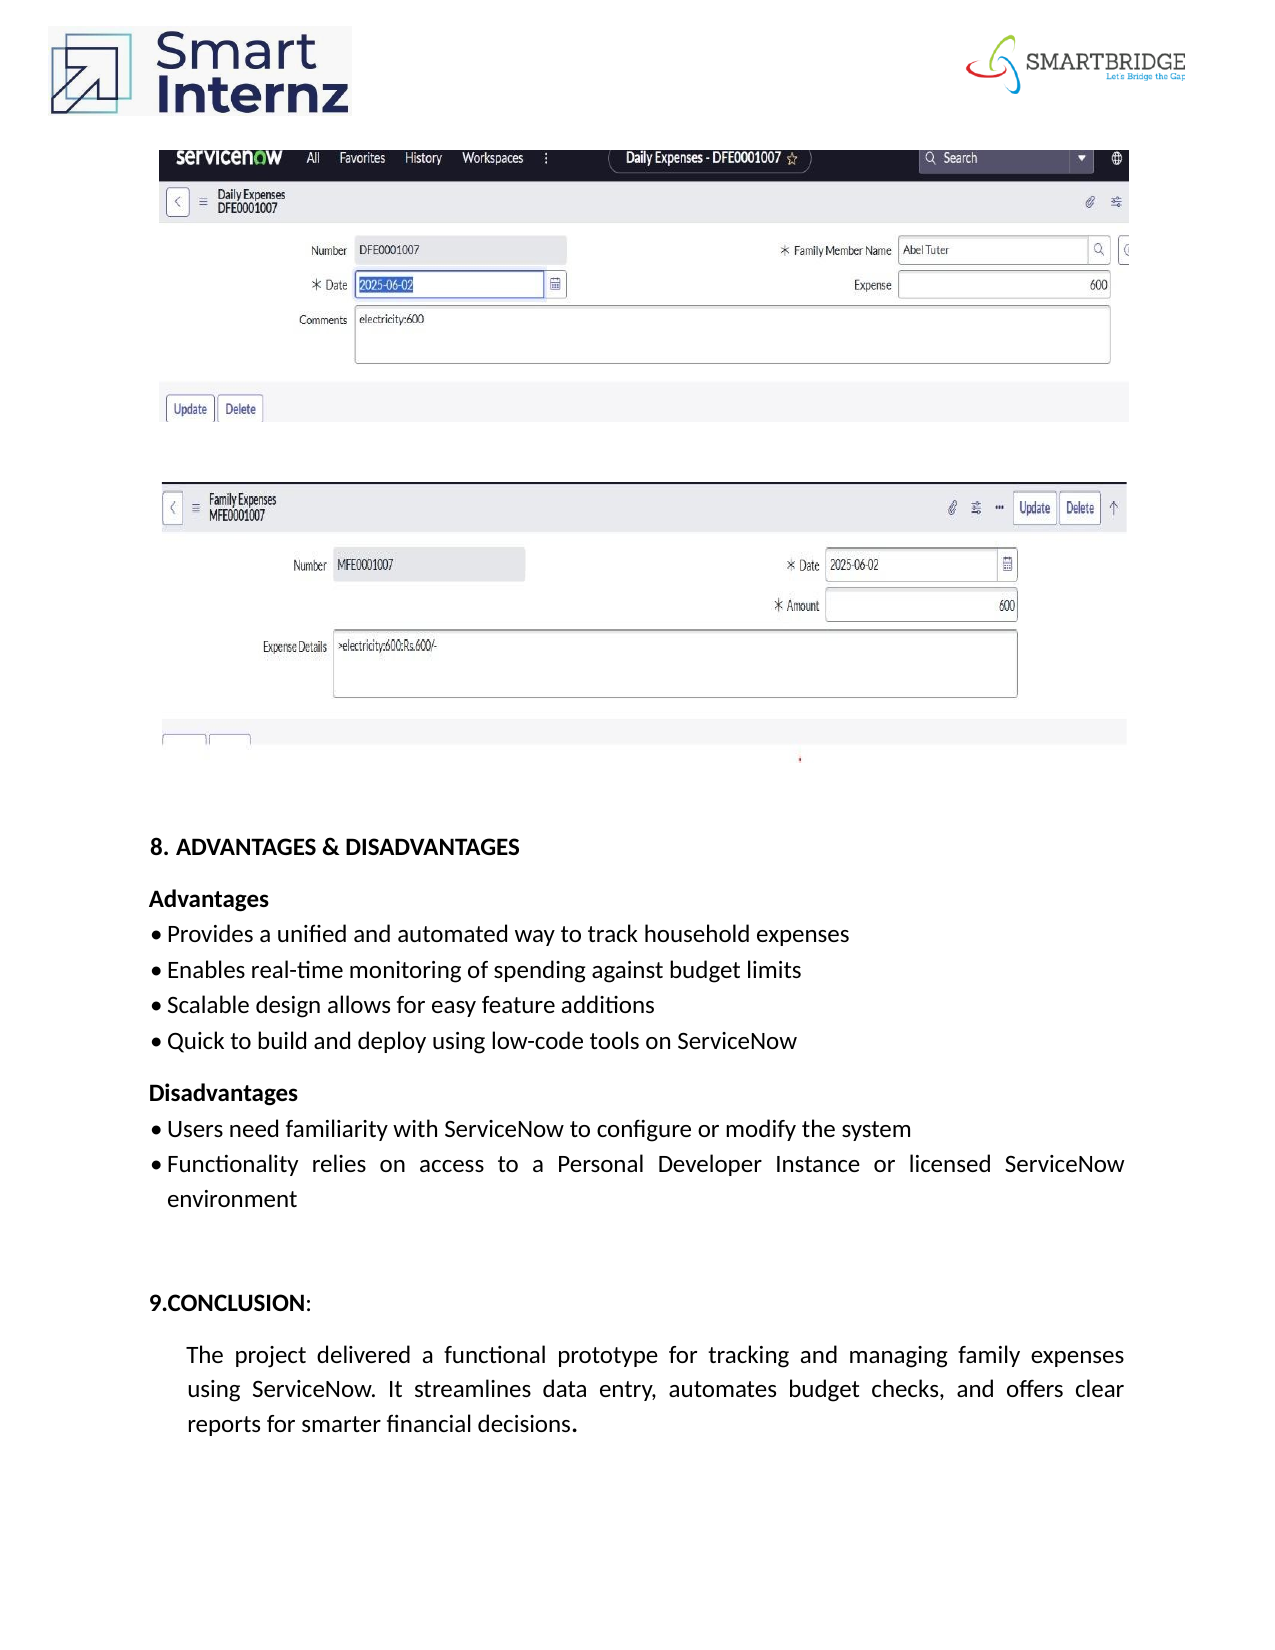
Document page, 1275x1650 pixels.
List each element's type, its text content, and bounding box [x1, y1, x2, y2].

list Quick to build and deploy using low-code tools on ServiceNow [150, 1025, 1126, 1056]
list ADVANTAGES & DISADVANTAGES [150, 831, 1250, 861]
list Scalable design allows for easy feature additions [150, 990, 1126, 1020]
text Advantages [148, 883, 1250, 913]
list Users need familiarity with ServiceNow to configure or modify the system [150, 1113, 1126, 1143]
picture [161, 482, 1127, 763]
list Functionality relies on access to a Personal Developer Instance or licensed ServiceNow environment [150, 1148, 1126, 1213]
picture [159, 150, 1129, 422]
text Disadvantages [148, 1077, 1250, 1108]
picture [965, 34, 1185, 94]
text The project delivered a functional prototype for tracking and managing family expenses using ServiceNow. It streamlines data entry, automates budget checks, and offers clear reports for smarter financial decisions. [186, 1339, 1126, 1438]
list Provides a unified and automated way to track household expenses [150, 918, 1126, 949]
text 9.CONCLUSION: [148, 1287, 1250, 1317]
picture [48, 26, 352, 116]
list Enables real-time monitoring of spending against budget limits [150, 954, 1126, 984]
